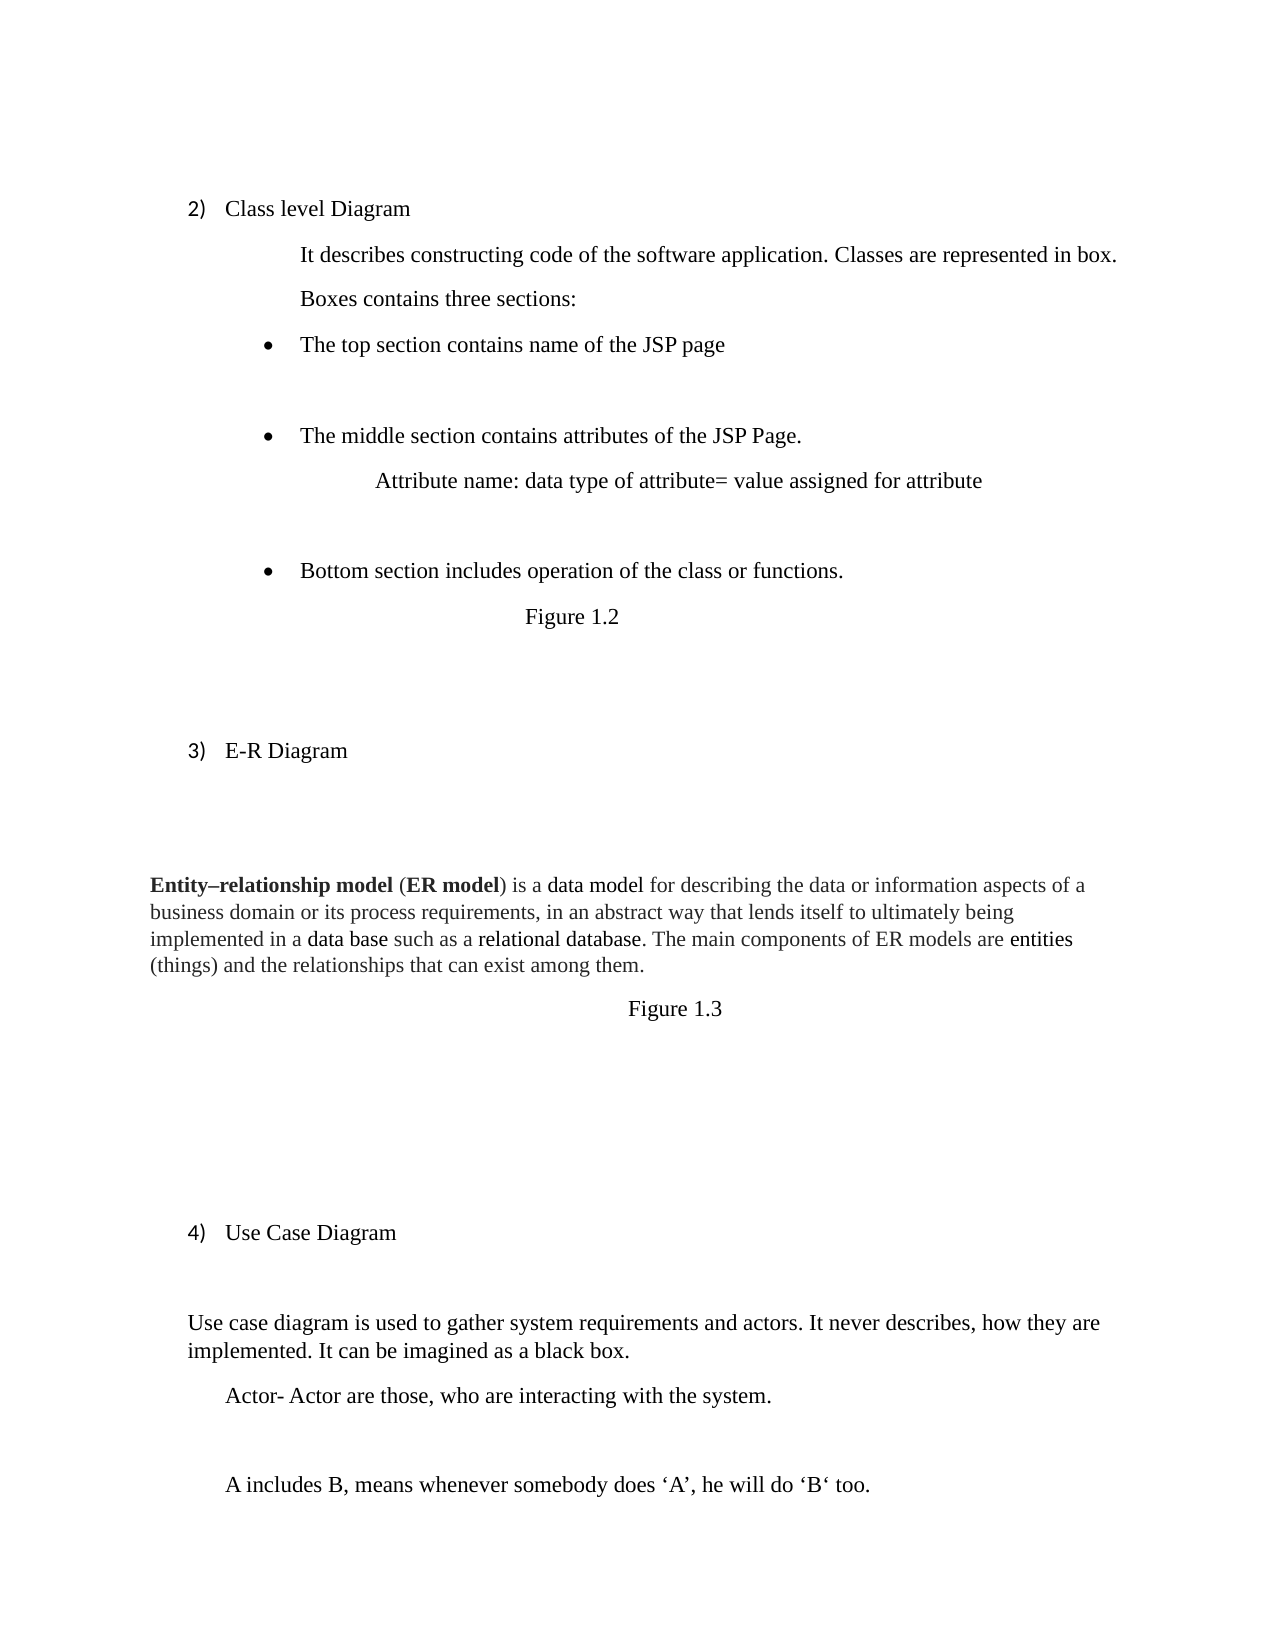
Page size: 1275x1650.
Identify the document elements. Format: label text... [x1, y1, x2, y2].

list The middle section contains attributes of the JSP Page. [262, 421, 1125, 449]
text It describes constructing code of the software application. Classes are represented in box. [300, 241, 1125, 267]
list A includes B, means whenever somebody does ‘A’, he will do ‘B‘ too. [225, 1471, 1125, 1497]
text Entity–relationship model (ER model) is a data model for describing the data or information aspects of a business domain or its process requirements, in an abstract way that lends itself to ultimately being implemented in a data base such as a relational database. The main components of ER models are entities (things) and the relationships that can exist among them. [150, 872, 1125, 977]
list Class level Diagram [187, 194, 1125, 223]
list Actor- Actor are those, who are interacting with the system. [225, 1382, 1125, 1408]
text Use case diagram is used to gather system requirements and actors. It never describes, how they are implemented. It can be imagined as a black box. [187, 1309, 1125, 1364]
list The top section contains name of the JSP page [262, 330, 1125, 358]
list Figure 1.3 [225, 996, 1125, 1022]
list Attribute name: data type of attribute= value assigned for attribute [300, 467, 1125, 494]
list E-R Diagram [187, 737, 1125, 765]
list Bottom section includes operation of the class or functions. [262, 557, 1125, 584]
list Use Case Diagram [187, 1218, 1125, 1246]
text Figure 1.2 [520, 603, 1125, 629]
text Boxes contains three sections: [300, 286, 1125, 312]
